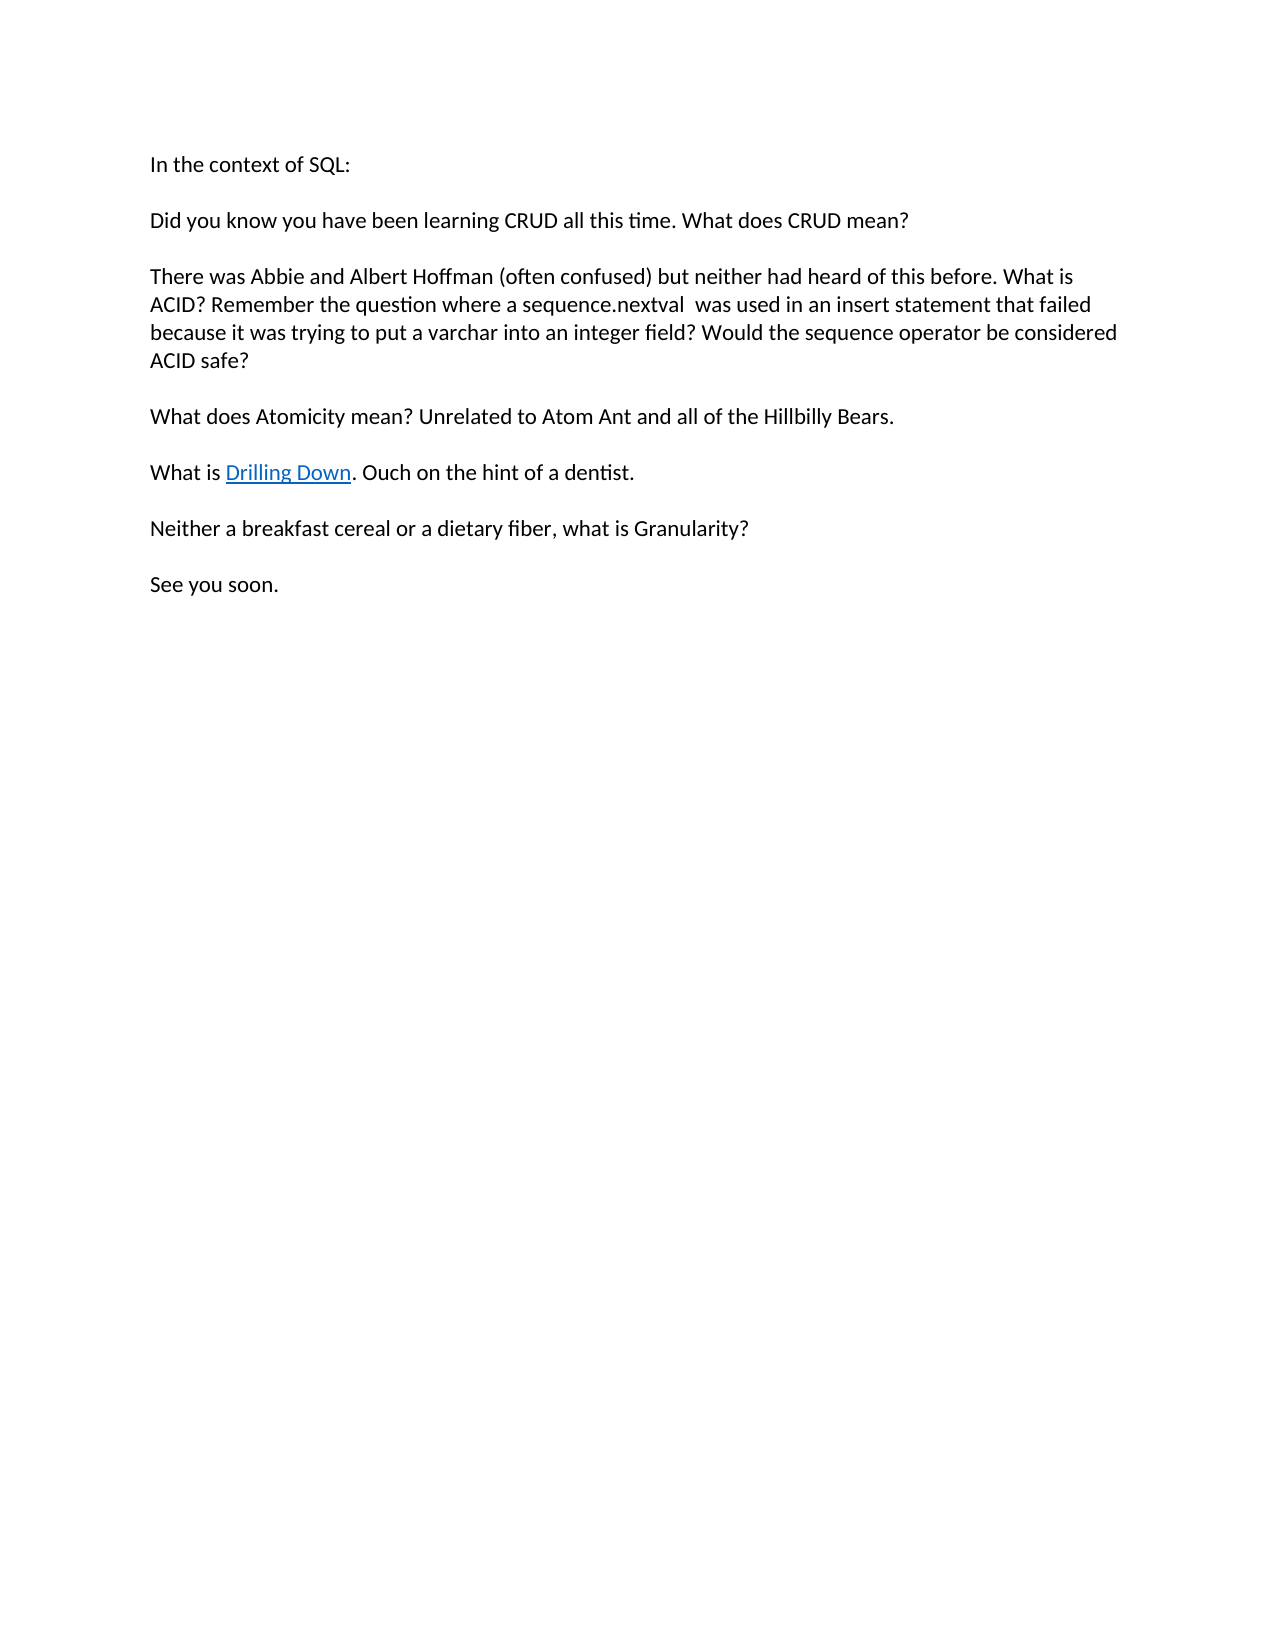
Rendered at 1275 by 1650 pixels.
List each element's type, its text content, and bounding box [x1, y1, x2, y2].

text There was Abbie and Albert Hoffman (often confused) but neither had heard of this before. What is ACID? Remember the question where a sequence.nextval was used in an insert statement that failed because it was trying to put a varchar into an integer field? Would the sequence operator be considered ACID safe? [150, 262, 1125, 374]
text See you soon. [150, 570, 1125, 598]
text Did you know you have been learning CRUD all this time. What does CRUD mean? [150, 206, 1125, 234]
text Neither a breakfast cereal or a dietary fiber, what is Granularity? [150, 514, 1125, 542]
text What is Drilling Down. Ouch on the hint of a dentist. [150, 458, 1125, 486]
text What does Atomicity mean? Unrelated to Atom Ant and all of the Hillbilly Bears. [150, 402, 1125, 430]
text In the context of SQL: [150, 150, 1125, 178]
